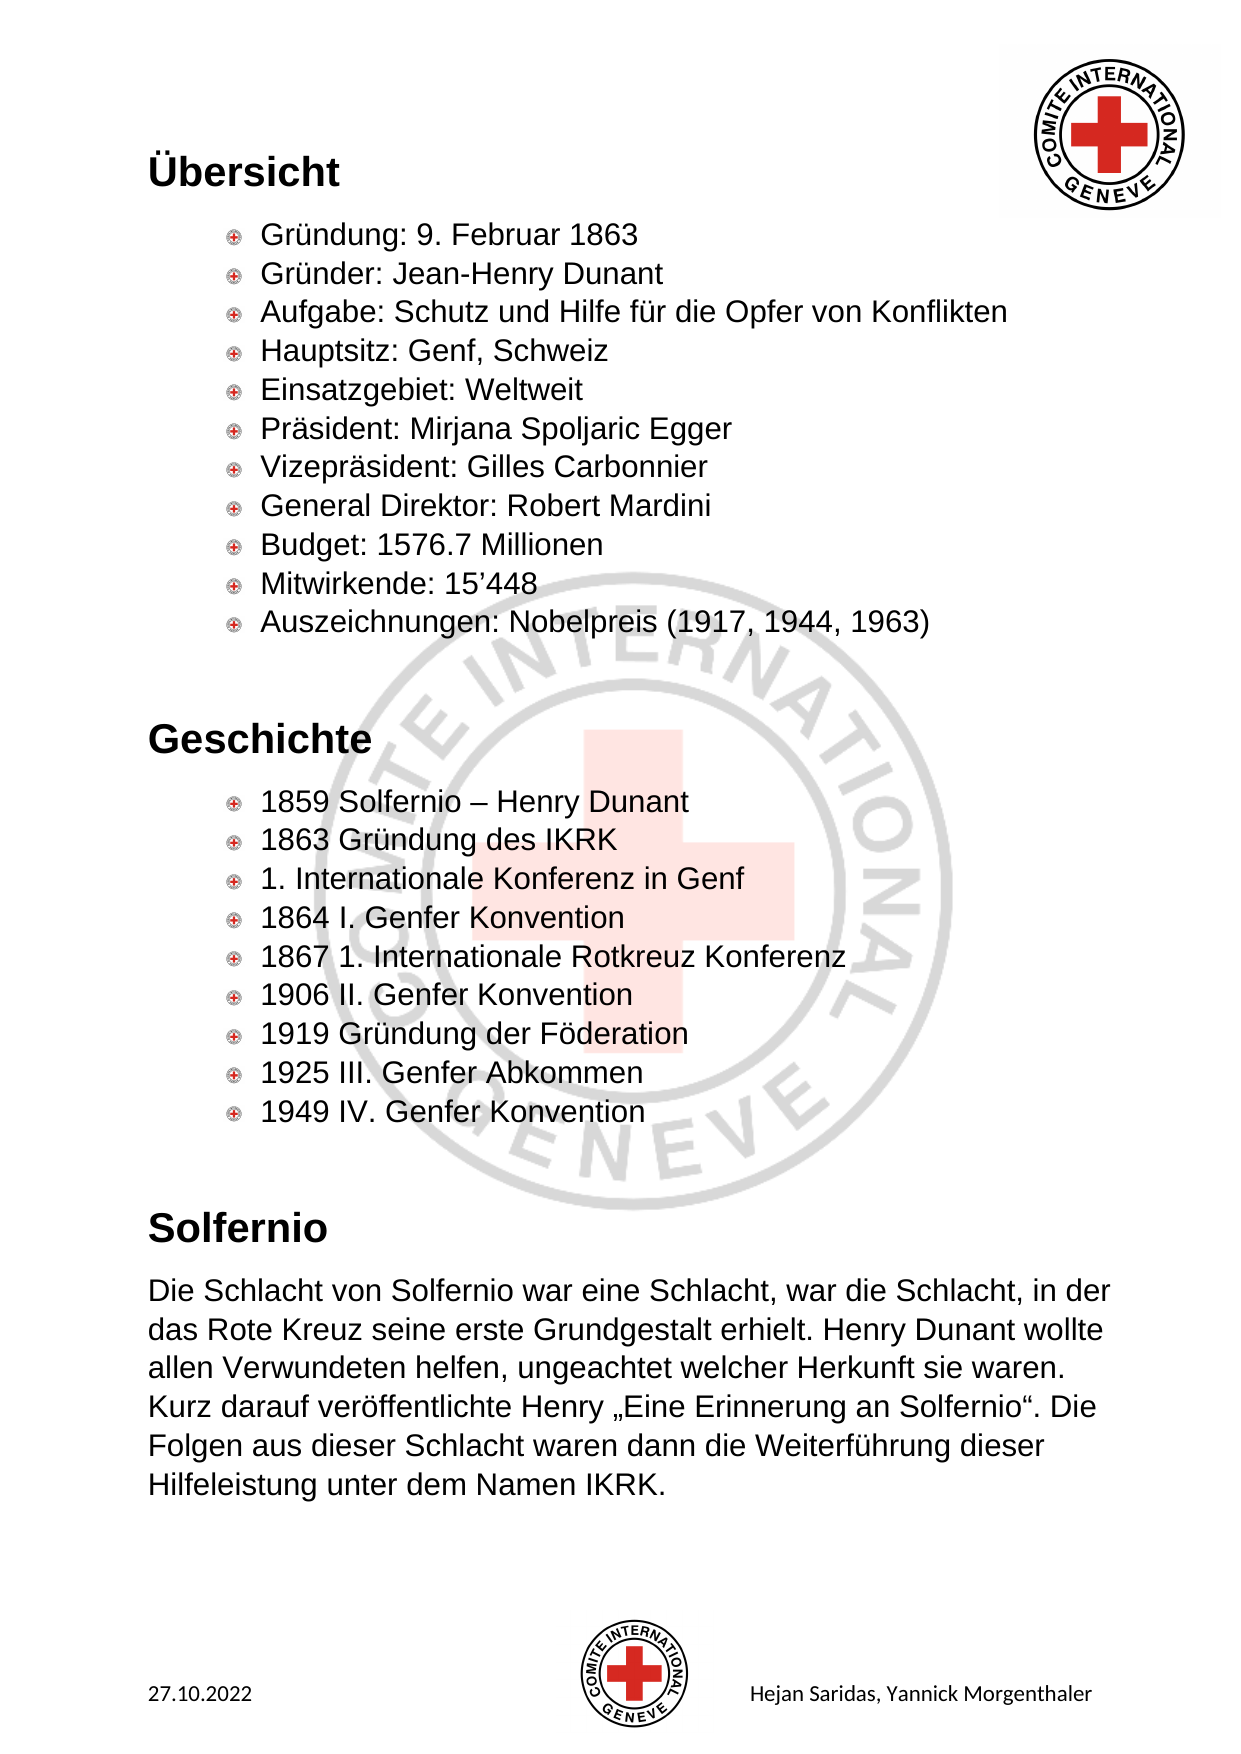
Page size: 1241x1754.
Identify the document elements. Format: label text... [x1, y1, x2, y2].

list 1863 Gründung des IKRK [223, 821, 1122, 857]
picture [223, 795, 245, 812]
list Hauptsitz: Genf, Schweiz [223, 332, 1122, 368]
list Budget: 1576.7 Millionen [223, 526, 1122, 562]
picture [223, 834, 245, 851]
list Präsident: Mirjana Spoljaric Egger [223, 410, 1122, 446]
picture [223, 950, 245, 967]
picture [223, 577, 245, 595]
picture [223, 989, 245, 1006]
picture [223, 1028, 245, 1045]
list Gründer: Jean-Henry Dunant [223, 255, 1122, 291]
picture [223, 1066, 245, 1084]
picture [556, 1610, 714, 1733]
list Auszeichnungen: Nobelpreis (1917, 1944, 1963) [223, 603, 1122, 639]
list 1864 I. Genfer Konvention [223, 899, 1122, 935]
picture [223, 383, 245, 401]
text Die Schlacht von Solfernio war eine Schlacht, war die Schlacht, in der das Rote Kreuz seine erste Grundgestalt erhielt. Henry Dunant wollte allen Verwundeten helfen, ungeachtet welcher Herkunft sie waren. Kurz darauf veröffentlichte Henry „Eine Erinnerung an Solfernio“. Die Folgen aus dieser Schlacht waren dann die Weiterführung dieser Hilfeleistung unter dem Namen IKRK. [148, 1272, 1122, 1502]
picture [998, 44, 1221, 218]
picture [223, 228, 245, 246]
list Aufgabe: Schutz und Hilfe für die Opfer von Konflikten [223, 293, 1122, 329]
text Solfernio [148, 1203, 1122, 1251]
picture [223, 500, 245, 517]
picture [223, 538, 245, 556]
list 1867 1. Internationale Rotkreuz Konferenz [223, 938, 1122, 974]
list Mitwirkende: 15’448 [223, 565, 1122, 601]
picture [223, 345, 245, 362]
picture [223, 306, 245, 323]
list Gründung: 9. Februar 1863 [223, 216, 1122, 252]
picture [223, 911, 245, 929]
text Geschichte [148, 714, 1122, 762]
list 1949 IV. Genfer Konvention [223, 1093, 1122, 1129]
list 1906 II. Genfer Konvention [223, 976, 1122, 1012]
list 1859 Solfernio – Henry Dunant [223, 783, 1122, 819]
list 1919 Gründung der Föderation [223, 1015, 1122, 1051]
picture [223, 422, 245, 440]
picture [223, 267, 245, 285]
list Einsatzgebiet: Weltweit [223, 371, 1122, 407]
list 1925 III. Genfer Abkommen [223, 1054, 1122, 1090]
text Übersicht [148, 148, 1122, 196]
picture [223, 616, 245, 633]
picture [223, 461, 245, 478]
list 1. Internationale Konferenz in Genf [223, 860, 1122, 896]
picture [223, 873, 245, 890]
list Vizepräsident: Gilles Carbonnier [223, 448, 1122, 484]
picture [223, 1105, 245, 1122]
list General Direktor: Robert Mardini [223, 487, 1122, 523]
